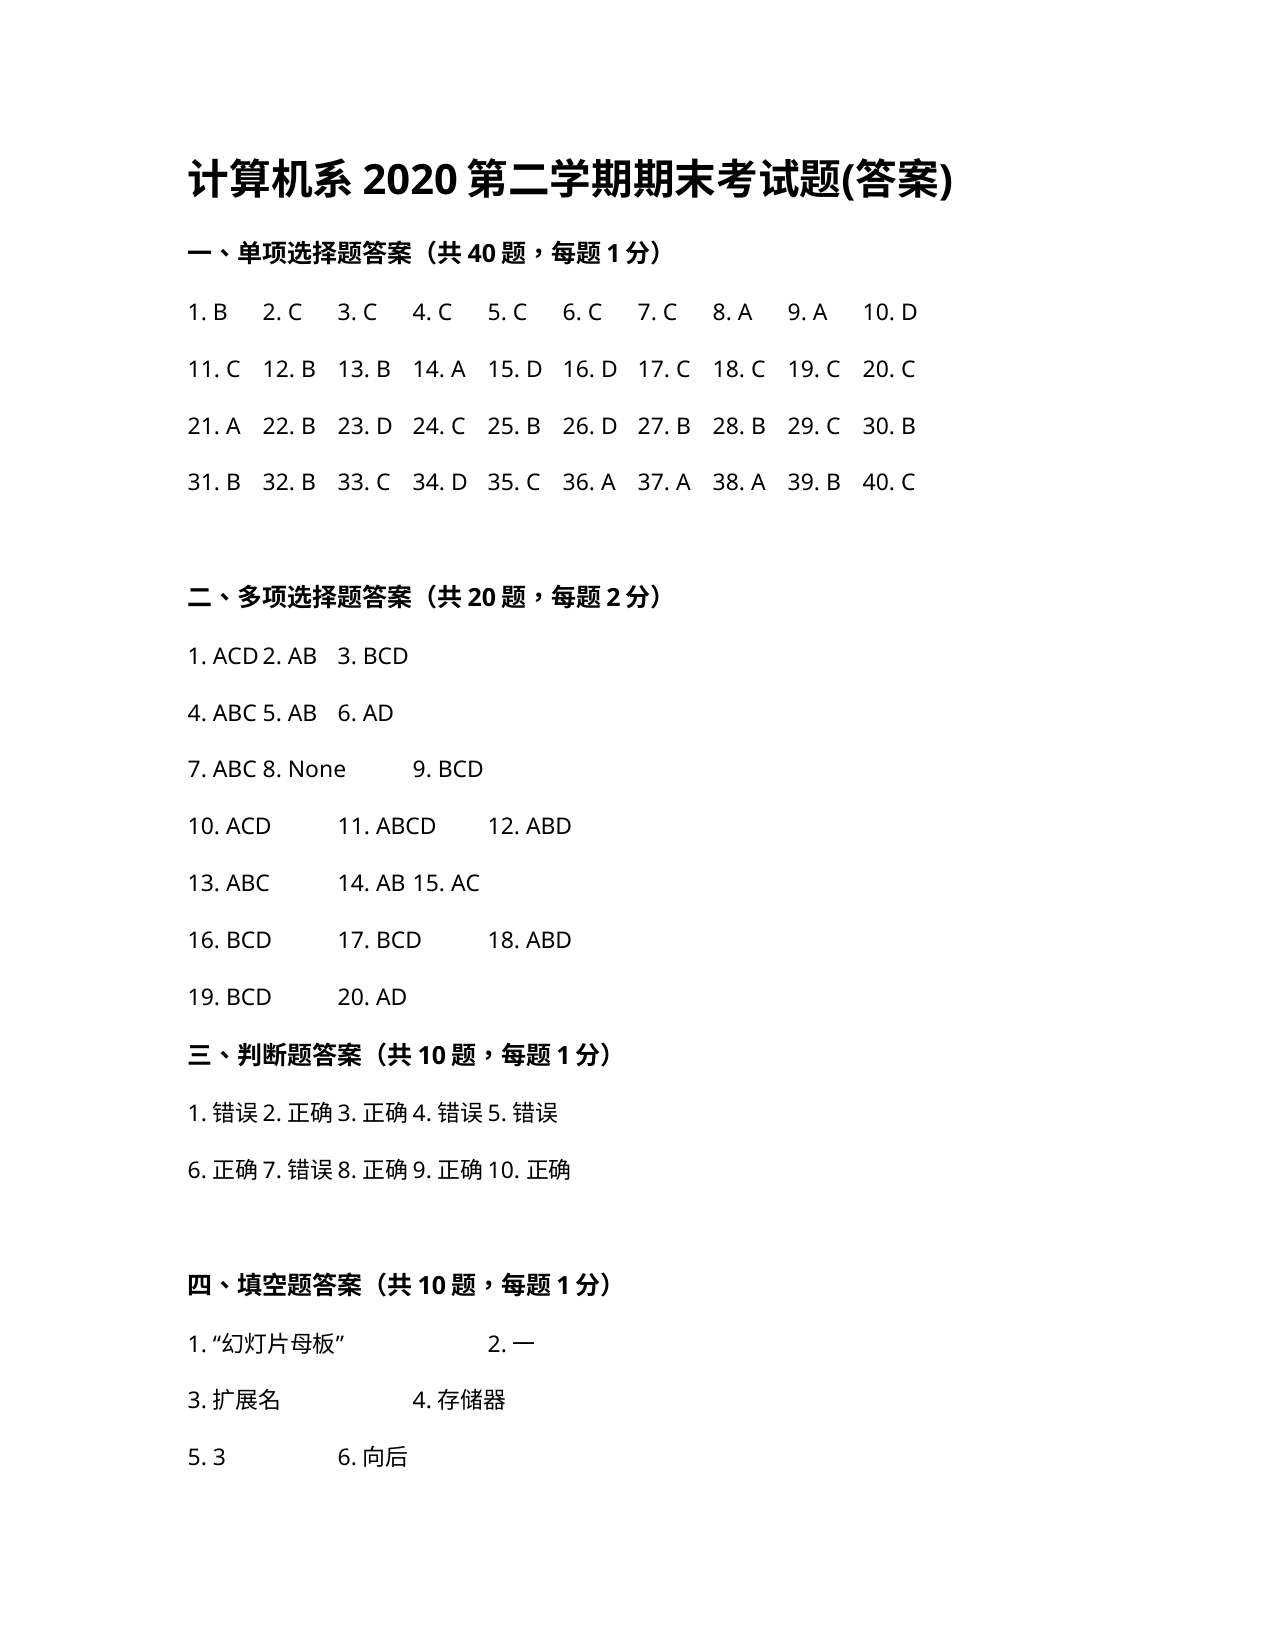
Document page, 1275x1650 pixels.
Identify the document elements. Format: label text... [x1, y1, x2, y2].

text 计算机系2020第二学期期末考试题(答案) [187, 150, 1087, 207]
text 13. ABC 14. AB 15. AC [187, 867, 1087, 898]
text 三、判断题答案（共10题，每题1分） [187, 1037, 1087, 1071]
text 31. B 32. B 33. C 34. D 35. C 36. A 37. A 38. A 39. B 40. C [187, 466, 1087, 498]
text 1. B 2. C 3. C 4. C 5. C 6. C 7. C 8. A 9. A 10. D [187, 296, 1087, 327]
text 1. ACD 2. AB 3. BCD [187, 640, 1087, 671]
text 7. ABC 8. None 9. BCD [187, 753, 1087, 785]
text 一、单项选择题答案（共40题，每题1分） [187, 236, 1087, 270]
text 11. C 12. B 13. B 14. A 15. D 16. D 17. C 18. C 19. C 20. C [187, 353, 1087, 384]
text 4. ABC 5. AB 6. AD [187, 697, 1087, 728]
text 16. BCD 17. BCD 18. ABD [187, 924, 1087, 955]
text 21. A 22. B 23. D 24. C 25. B 26. D 27. B 28. B 29. C 30. B [187, 409, 1087, 441]
text 1. “幻灯片母板” 2. 一 [187, 1328, 1087, 1359]
text 10. ACD 11. ABCD 12. ABD [187, 810, 1087, 841]
text 四、填空题答案（共10题，每题1分） [187, 1268, 1087, 1302]
text 19. BCD 20. AD [187, 981, 1087, 1012]
text 5. 3 6. 向后 [187, 1441, 1087, 1472]
text 3. 扩展名 4. 存储器 [187, 1384, 1087, 1416]
text 二、多项选择题答案（共20题，每题2分） [187, 580, 1087, 614]
text 6. 正确 7. 错误 8. 正确 9. 正确 10. 正确 [187, 1154, 1087, 1185]
text 1. 错误 2. 正确 3. 正确 4. 错误 5. 错误 [187, 1097, 1087, 1128]
